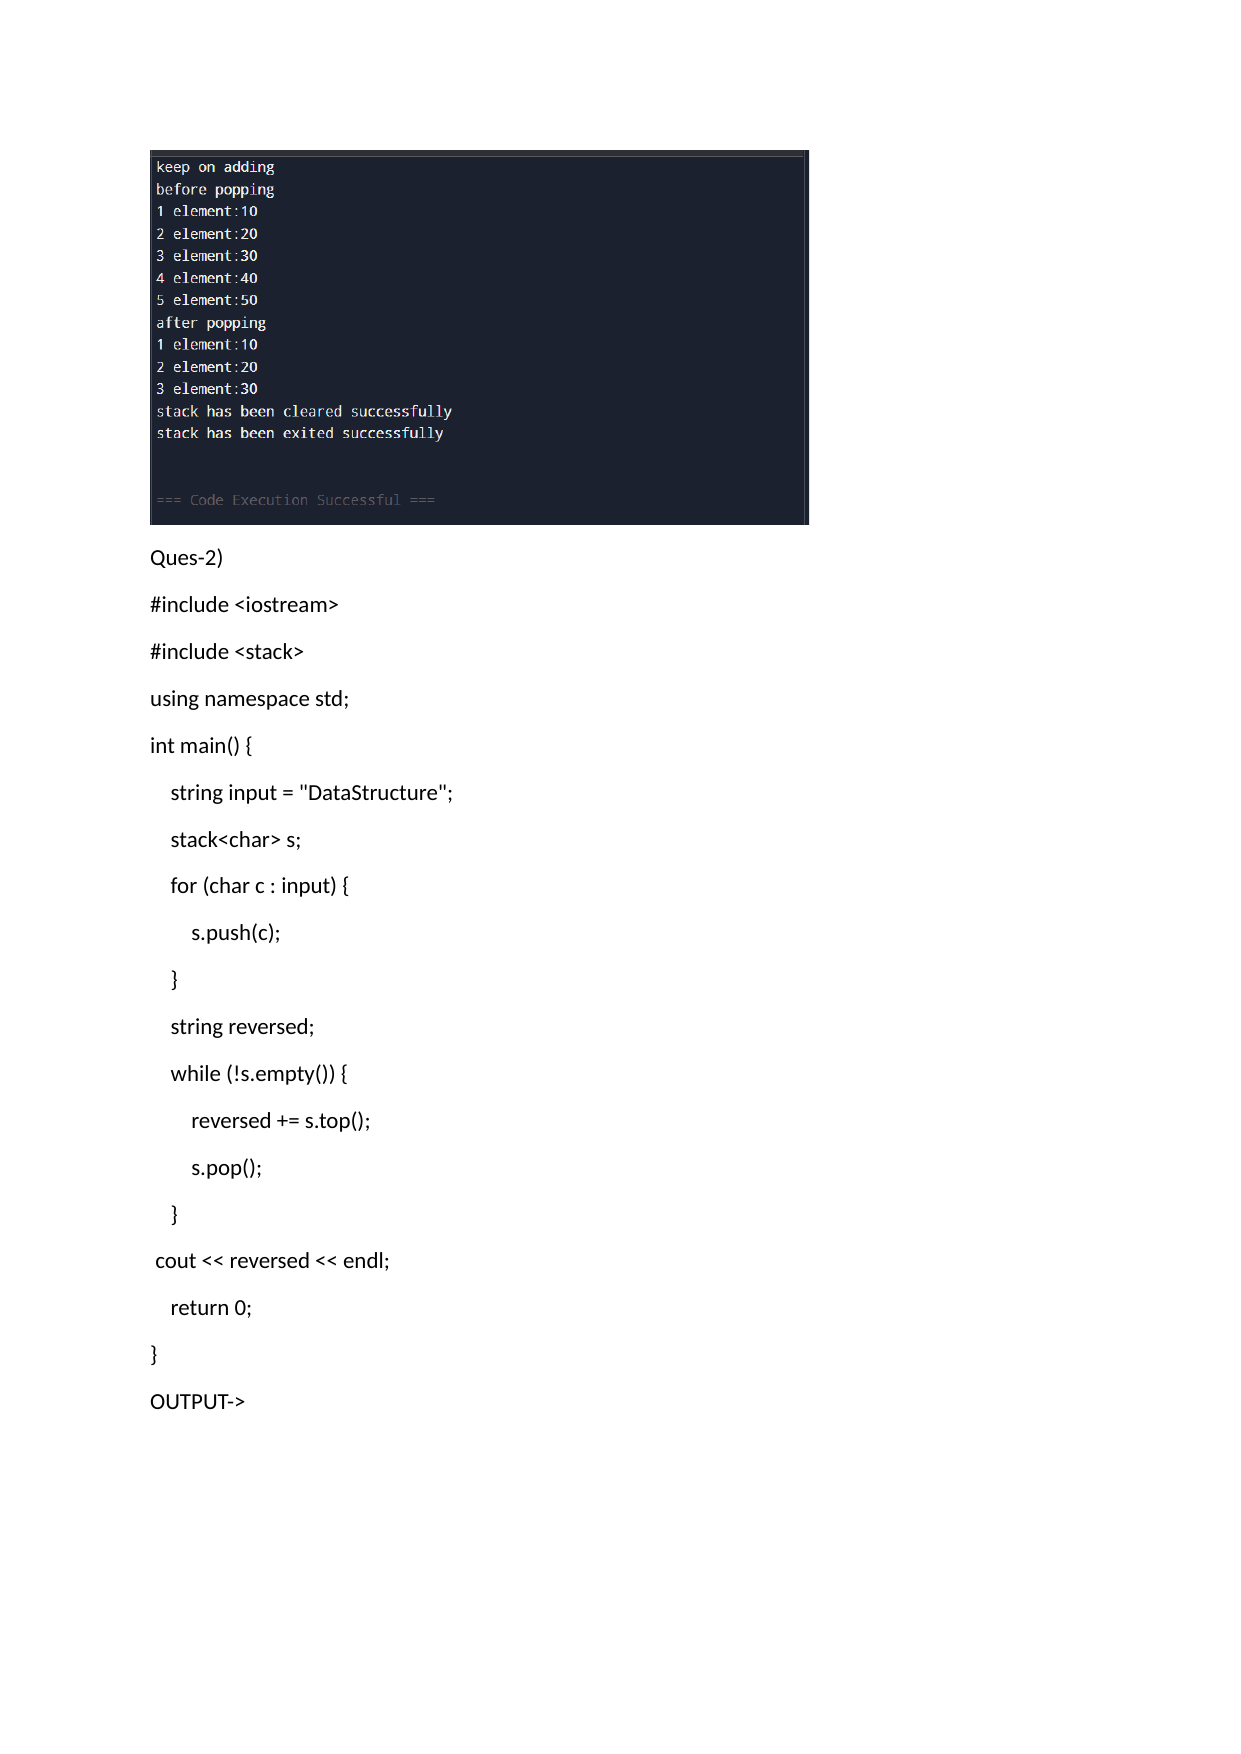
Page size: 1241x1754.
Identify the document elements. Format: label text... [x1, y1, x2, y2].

text string reversed; [150, 1012, 1090, 1040]
text #include <iostream> [150, 590, 1090, 618]
text using namespace std; [150, 684, 1090, 712]
text reversed += s.top(); [150, 1106, 1090, 1134]
text #include <stack> [150, 637, 1090, 665]
text } [150, 1200, 1090, 1228]
text while (!s.empty()) { [150, 1059, 1090, 1087]
text s.push(c); [150, 918, 1090, 947]
text int main() { [150, 731, 1090, 759]
text cout << reversed << endl; [150, 1247, 1090, 1275]
text string input = "DataStructure"; [150, 778, 1090, 806]
text s.pop(); [150, 1153, 1090, 1181]
picture [150, 150, 810, 525]
text stack<char> s; [150, 825, 1090, 853]
text } [150, 1340, 1090, 1368]
text } [150, 965, 1090, 993]
text Ques-2) [150, 543, 1090, 572]
text OUTPUT-> [150, 1387, 1090, 1415]
text for (char c : input) { [150, 872, 1090, 900]
text return 0; [150, 1293, 1090, 1322]
